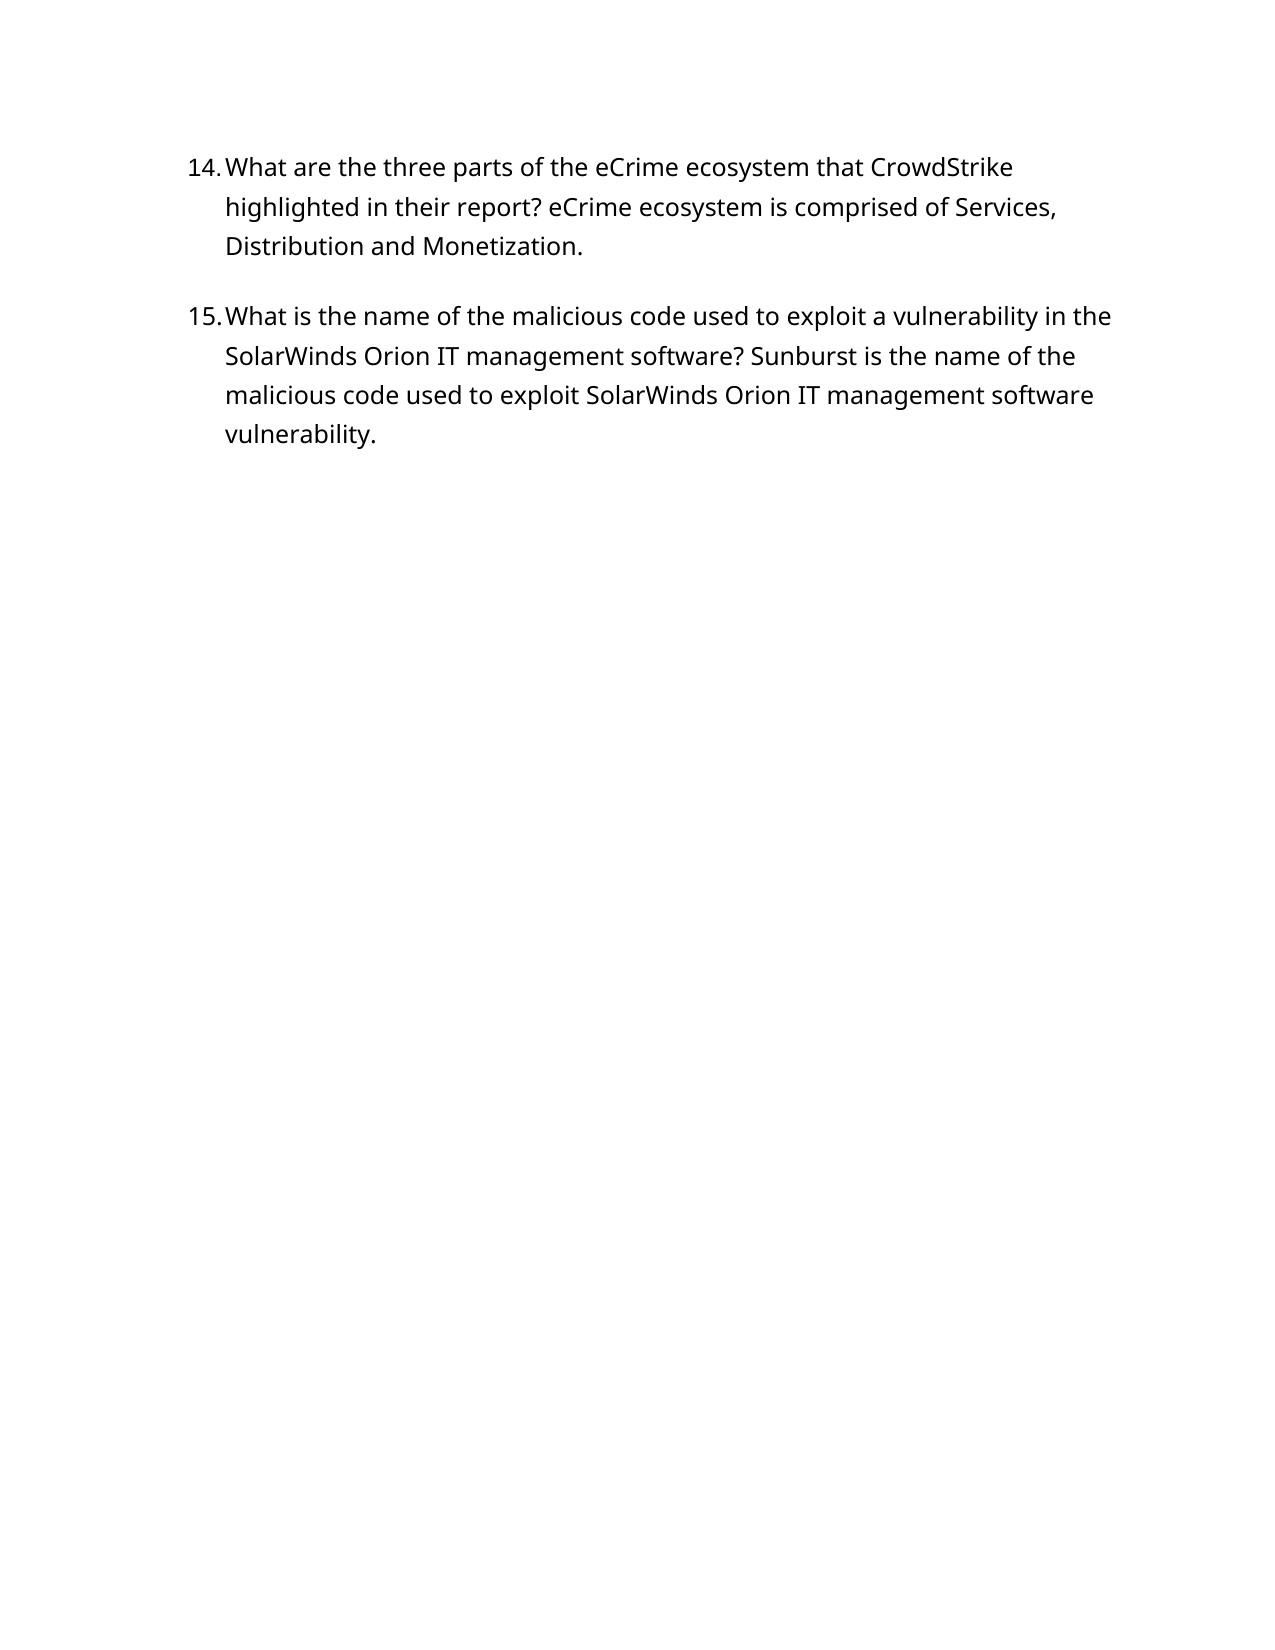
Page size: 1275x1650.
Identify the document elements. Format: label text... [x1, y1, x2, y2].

list What are the three parts of the eCrime ecosystem that CrowdStrike highlighted in their report? eCrime ecosystem is comprised of Services, Distribution and Monetization. [187, 150, 1125, 262]
list What is the name of the malicious code used to exploit a vulnerability in the SolarWinds Orion IT management software? Sunburst is the name of the malicious code used to exploit SolarWinds Orion IT management software vulnerability. [187, 299, 1125, 451]
